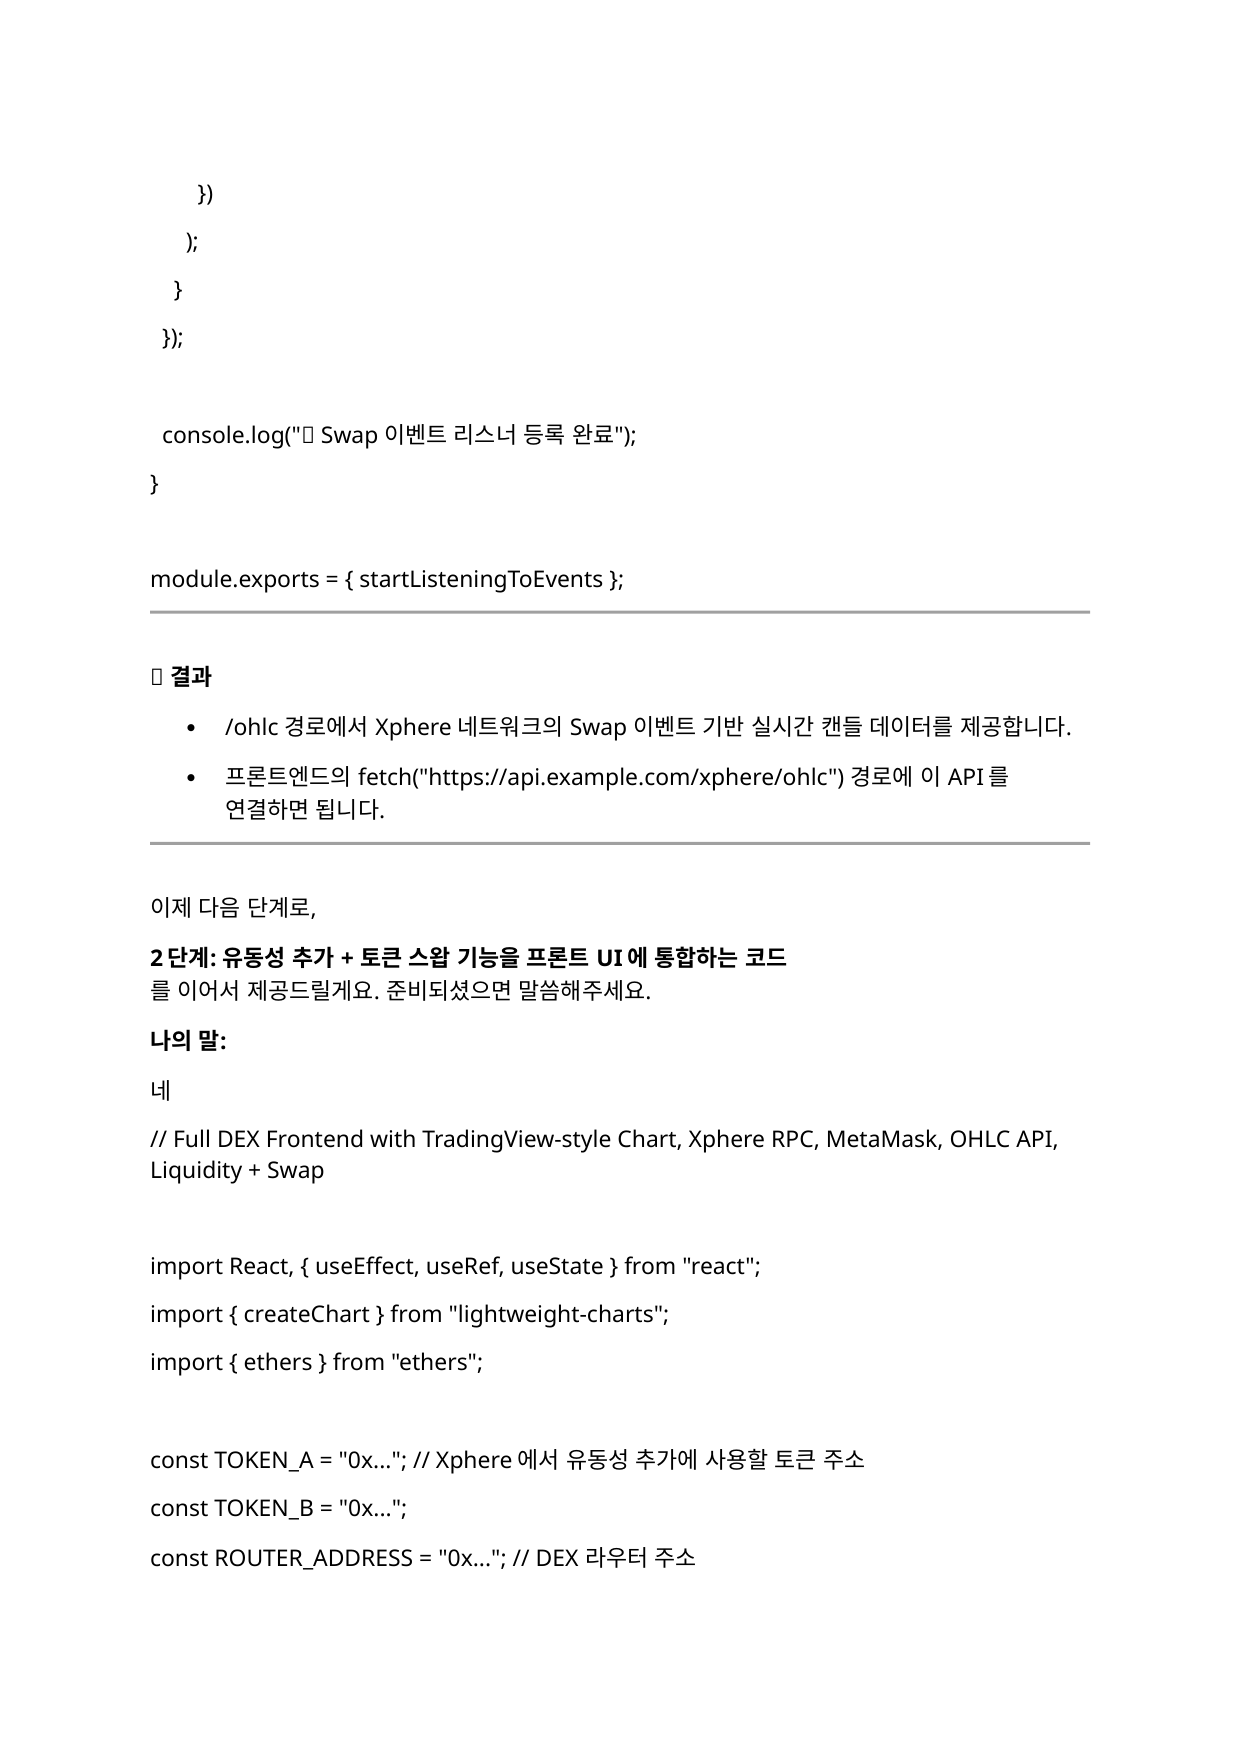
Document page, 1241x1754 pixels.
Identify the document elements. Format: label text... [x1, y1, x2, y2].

text const ROUTER_ADDRESS = "0x..."; // DEX 라우터 주소 [150, 1539, 1090, 1573]
text // Full DEX Frontend with TradingView-style Chart, Xphere RPC, MetaMask, OHLC API, Liquidity + Swap [150, 1123, 1090, 1185]
text }) [150, 177, 1090, 208]
text }); [150, 321, 1090, 352]
list 프론트엔드의 fetch("https://api.example.com/xphere/ohlc") 경로에 이 API를 연결하면 됩니다. [187, 758, 1090, 825]
text const TOKEN_B = "0x..."; [150, 1492, 1090, 1523]
text } [150, 467, 1090, 498]
text } [150, 273, 1090, 304]
text console.log("✅ Swap 이벤트 리스너 등록 완료"); [150, 417, 1090, 450]
list /ohlc 경로에서 Xphere 네트워크의 Swap 이벤트 기반 실시간 캔들 데이터를 제공합니다. [187, 708, 1090, 742]
text 네 [150, 1073, 1090, 1106]
text 2단계: 유동성 추가 + 토큰 스왑 기능을 프론트 UI에 통합하는 코드 를 이어서 제공드릴게요. 준비되셨으면 말씀해주세요. [150, 940, 1090, 1006]
text import React, { useEffect, useRef, useState } from "react"; [150, 1250, 1090, 1281]
text const TOKEN_A = "0x..."; // Xphere에서 유동성 추가에 사용할 토큰 주소 [150, 1442, 1090, 1475]
text import { ethers } from "ethers"; [150, 1346, 1090, 1377]
text 나의 말: [150, 1023, 1090, 1056]
text ✅ 결과 [150, 658, 1090, 692]
text ); [150, 225, 1090, 256]
text import { createChart } from "lightweight-charts"; [150, 1298, 1090, 1329]
text module.exports = { startListeningToEvents }; [150, 563, 1090, 594]
text 이제 다음 단계로, [150, 890, 1090, 923]
